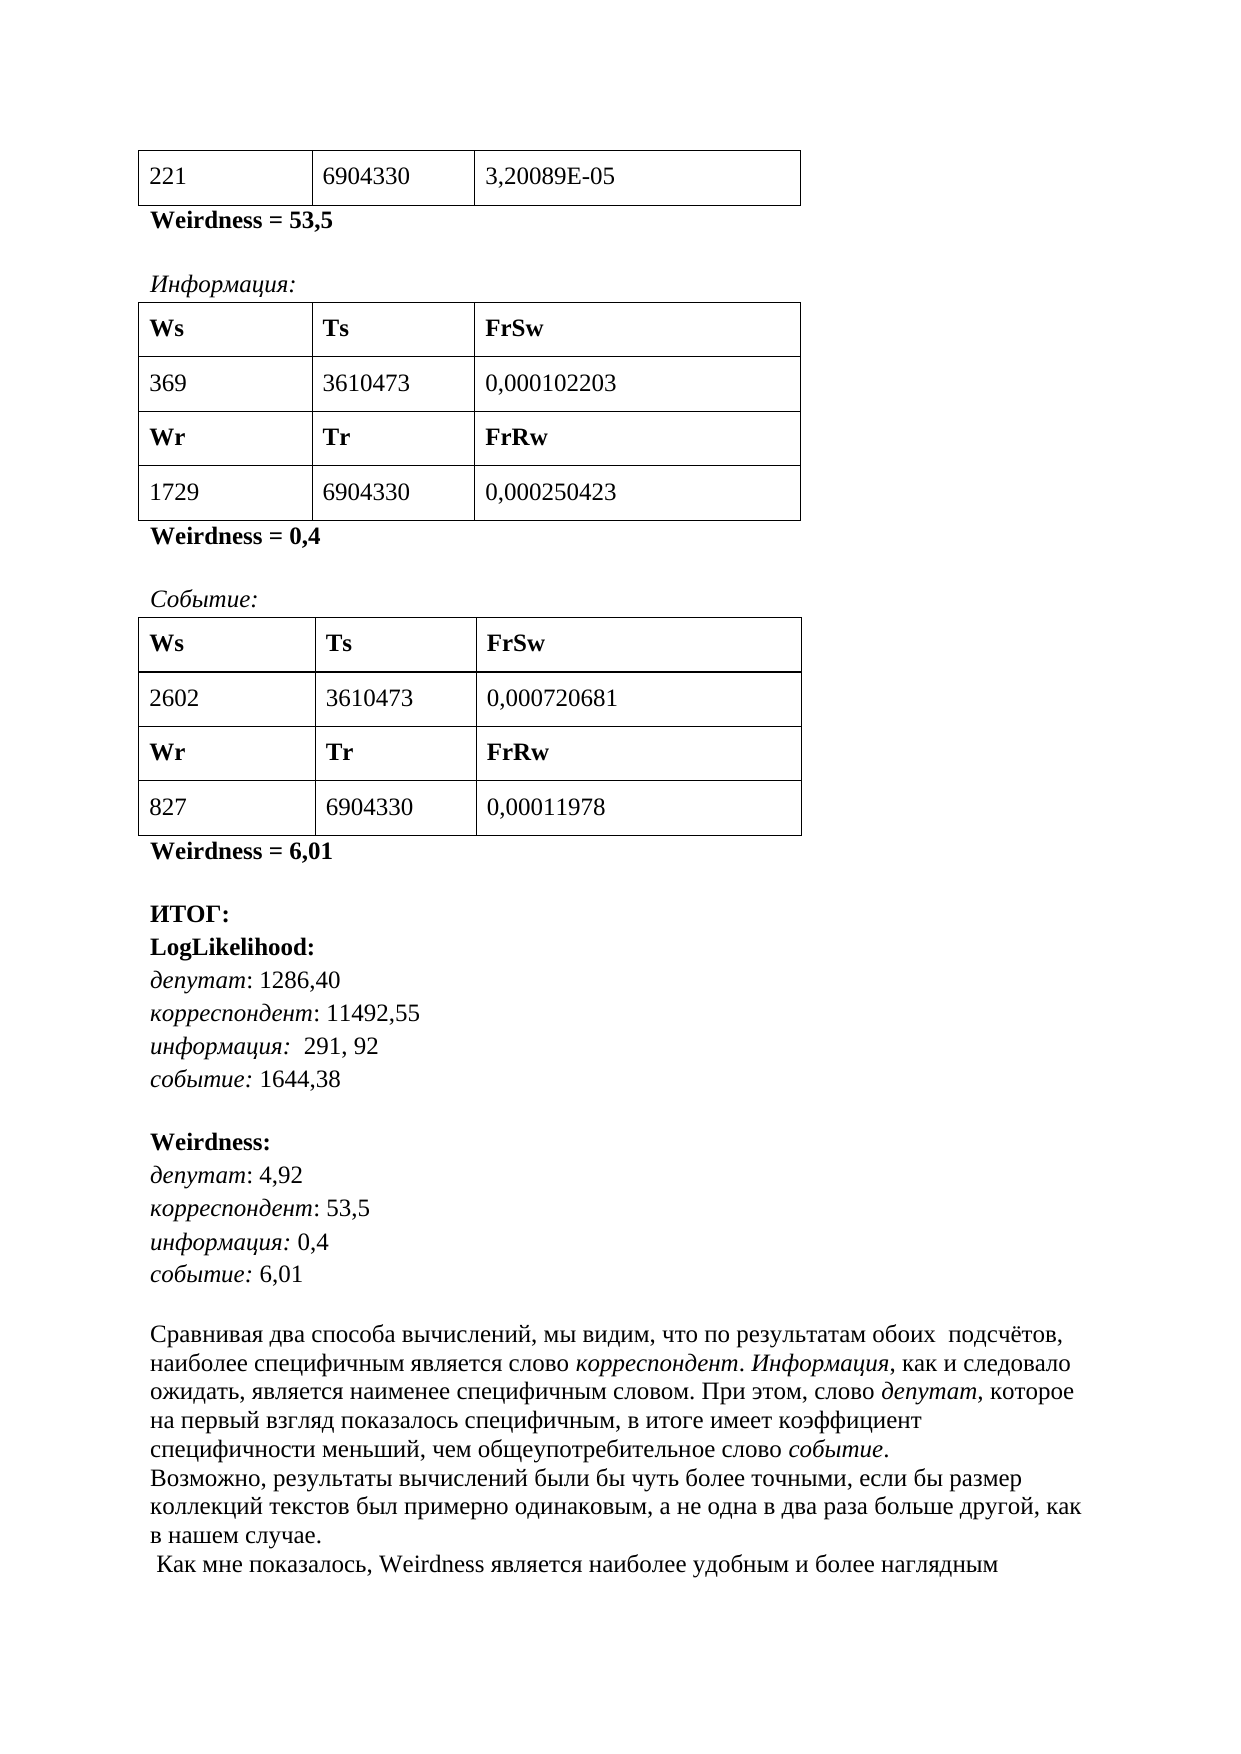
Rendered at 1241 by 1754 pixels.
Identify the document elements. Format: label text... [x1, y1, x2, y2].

table_header Ws [139, 303, 312, 356]
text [150, 1549, 1090, 1578]
table_header Ws [139, 618, 315, 671]
table_cell 6904330 [313, 151, 474, 204]
table_cell 0,000102203 [475, 357, 800, 411]
table_cell Tr [316, 727, 476, 780]
text депутат: 4,92 [150, 1161, 1090, 1189]
text событие: 1644,38 [150, 1064, 1090, 1093]
text ИТОГ: [150, 899, 1090, 928]
table_cell Tr [313, 412, 474, 465]
table_header FrSw [477, 618, 801, 671]
text LogLikelihood: [150, 932, 1090, 961]
table_cell 6904330 [313, 466, 474, 520]
table_cell 0,000250423 [475, 466, 800, 520]
table_cell 3610473 [316, 673, 476, 726]
table_cell 221 [139, 151, 312, 204]
text событие: 6,01 [150, 1259, 1090, 1288]
table_cell 6904330 [316, 781, 476, 835]
table_cell 3,20089E-05 [475, 151, 800, 204]
table_cell 1729 [139, 466, 312, 520]
text корреспондент: 53,5 [150, 1193, 1090, 1222]
table_cell 0,000720681 [477, 673, 801, 726]
text Событие: [150, 584, 1090, 613]
table_header Ts [313, 303, 474, 356]
text Weirdness = 6,01 [150, 836, 1090, 865]
text корреспондент: 11492,55 [150, 998, 1090, 1027]
text Информация: [150, 269, 1090, 297]
table_cell FrRw [477, 727, 801, 780]
text Weirdness = 0,4 [150, 521, 1090, 549]
table_cell 3610473 [313, 357, 474, 411]
table_cell 827 [139, 781, 315, 835]
table_header FrSw [475, 303, 800, 356]
text Weirdness: [150, 1127, 1090, 1156]
table_header Ts [316, 618, 476, 671]
table_cell FrRw [475, 412, 800, 465]
text информация: 0,4 [150, 1227, 1090, 1255]
text Сравнивая два способа вычислений, мы видим, что по результатам обоих подсчётов, наиболее специфичным является слово корреспондент. Информация, как и следовало ожидать, является наименее специфичным словом. При этом, слово депутат, которое на первый взгляд показалось специфичным, в итоге имеет коэффициент специфичности меньший, чем общеупотребительное слово событие. Возможно, результаты вычислений были бы чуть более точными, если бы размер коллекций текстов был примерно одинаковым, а не одна в два раза больше другой, как в нашем случае. [150, 1319, 1090, 1549]
text депутат: 1286,40 [150, 965, 1090, 994]
text Weirdness = 53,5 [150, 206, 1090, 234]
table_cell Wr [139, 727, 315, 780]
table_cell 2602 [139, 673, 315, 726]
table_cell 369 [139, 357, 312, 411]
table_cell 0,00011978 [477, 781, 801, 835]
table_cell Wr [139, 412, 312, 465]
text информация: 291, 92 [150, 1031, 1090, 1060]
